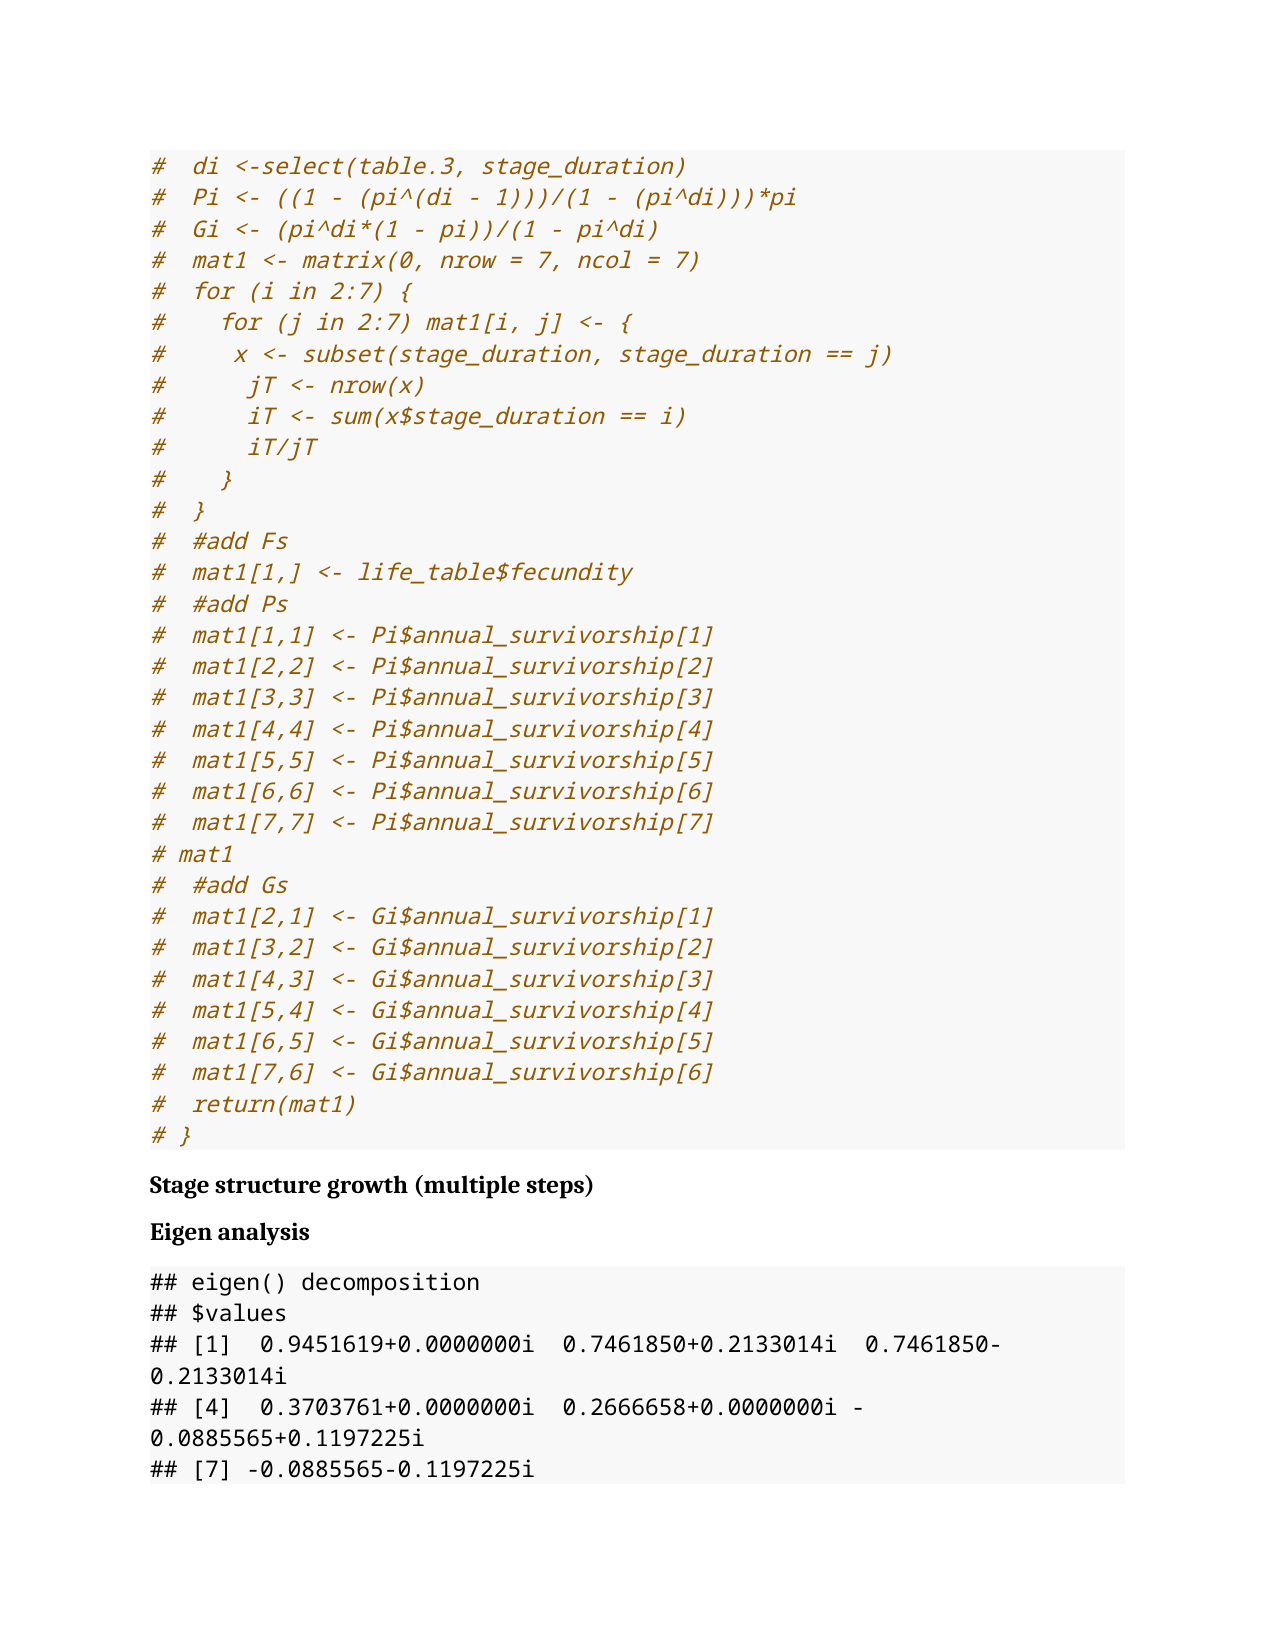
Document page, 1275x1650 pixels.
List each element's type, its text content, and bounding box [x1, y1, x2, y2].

text Stage structure growth (multiple steps) [150, 1171, 1125, 1199]
text Eigen analysis [150, 1218, 1125, 1247]
